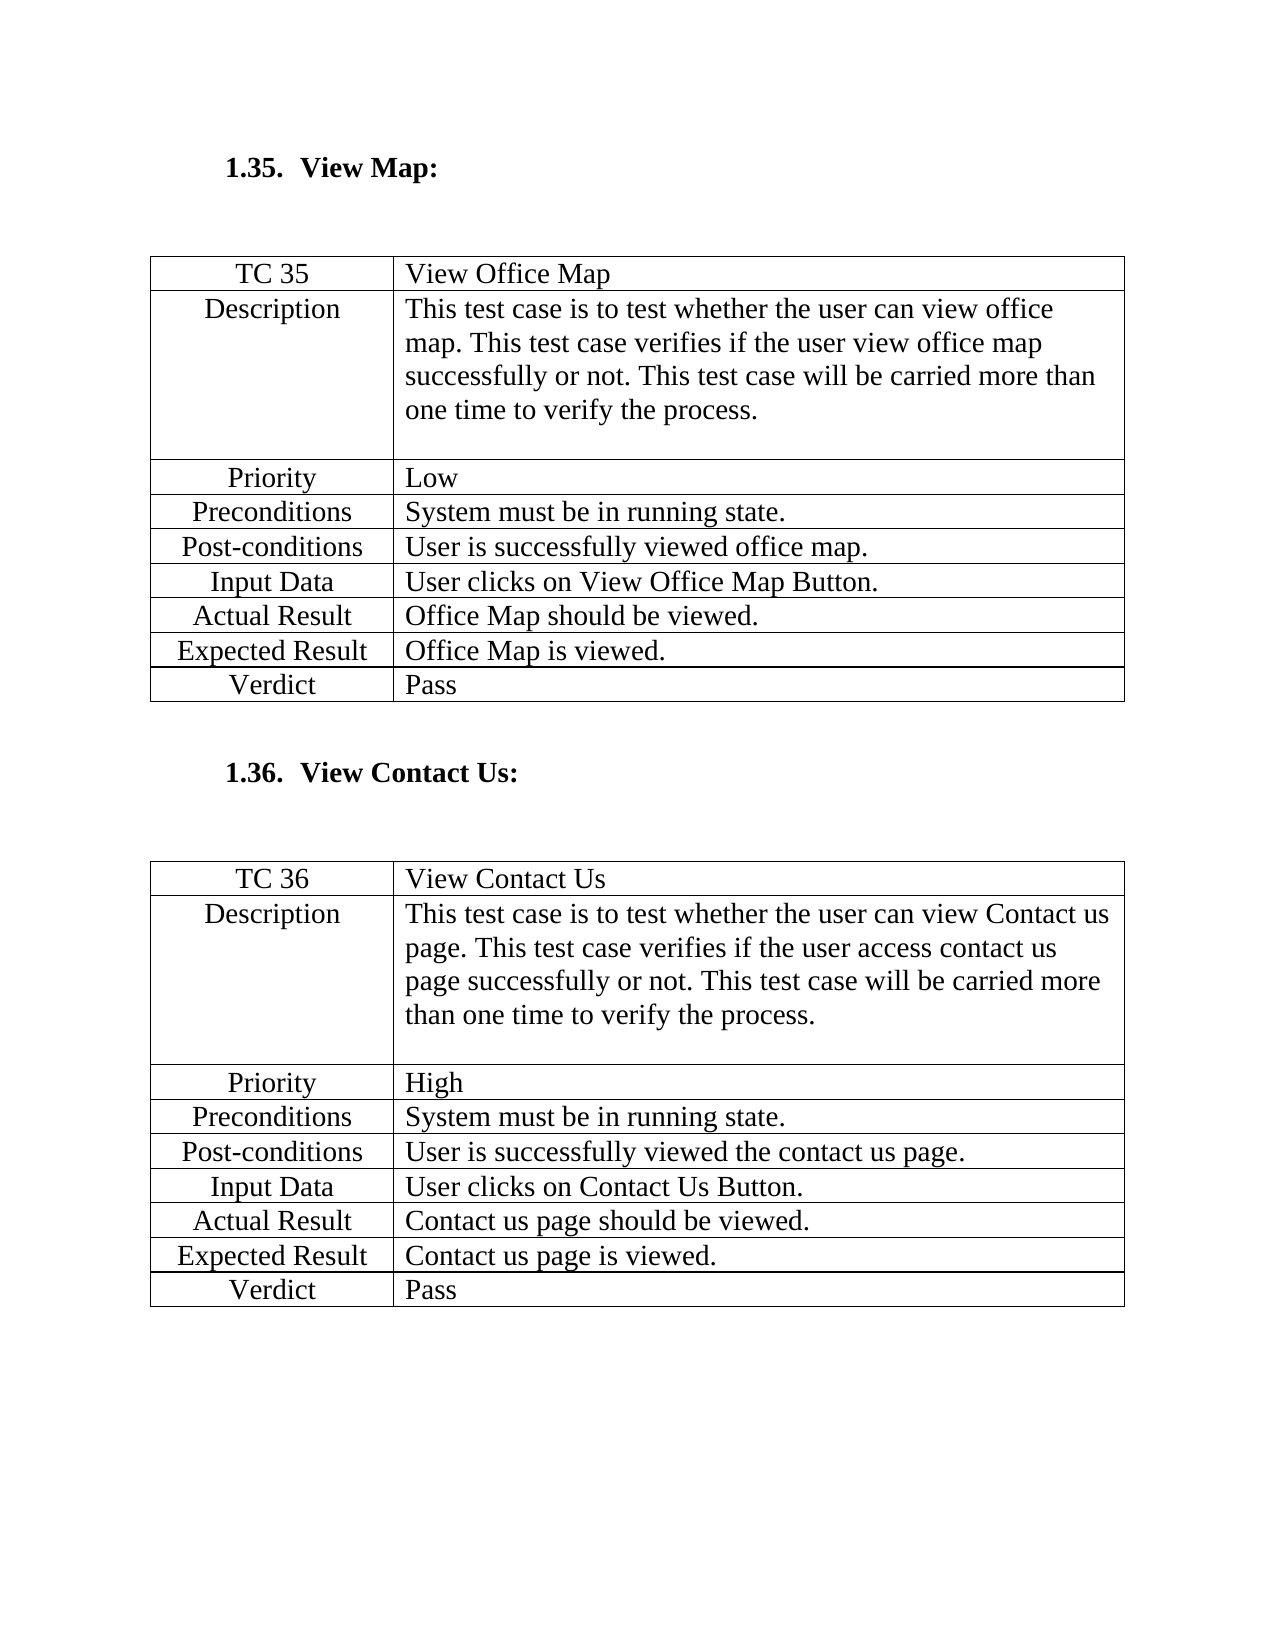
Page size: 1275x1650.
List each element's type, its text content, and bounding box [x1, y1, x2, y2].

table_cell User is successfully viewed office map. [394, 529, 1124, 563]
table_cell Verdict [151, 668, 393, 701]
table_cell High [394, 1065, 1124, 1098]
table_cell Post-conditions [151, 1134, 393, 1168]
table_cell Pass [394, 668, 1124, 701]
table_cell Post-conditions [151, 529, 393, 563]
table_cell Actual Result [151, 598, 393, 632]
table_cell System must be in running state. [394, 1100, 1124, 1133]
table_cell Preconditions [151, 495, 393, 528]
table_cell This test case is to test whether the user can view Contact us page. This test case verifies if the user access contact us page successfully or not. This test case will be carried more than one time to verify the process. [394, 896, 1124, 1064]
table_header View Office Map [394, 257, 1124, 290]
table_cell Low [394, 460, 1124, 493]
table_cell Description [151, 896, 393, 1064]
table_cell Expected Result [151, 633, 393, 666]
table_cell Priority [151, 460, 393, 493]
table_cell Office Map is viewed. [394, 633, 1124, 666]
table_cell User clicks on Contact Us Button. [394, 1169, 1124, 1202]
table_header View Contact Us [394, 862, 1124, 895]
table_cell User clicks on View Office Map Button. [394, 564, 1124, 597]
table_cell This test case is to test whether the user can view office map. This test case verifies if the user view office map successfully or not. This test case will be carried more than one time to verify the process. [394, 291, 1124, 459]
table_cell Priority [151, 1065, 393, 1098]
table_cell Input Data [151, 1169, 393, 1202]
table_cell System must be in running state. [394, 495, 1124, 528]
table_cell Expected Result [151, 1238, 393, 1271]
table_cell User is successfully viewed the contact us page. [394, 1134, 1124, 1168]
list View Map: [225, 150, 1125, 183]
table_cell Input Data [151, 564, 393, 597]
table_cell Contact us page should be viewed. [394, 1203, 1124, 1237]
table_cell Office Map should be viewed. [394, 598, 1124, 632]
table_cell Actual Result [151, 1203, 393, 1237]
table_header TC 35 [151, 257, 393, 290]
table_cell Preconditions [151, 1100, 393, 1133]
table_header TC 36 [151, 862, 393, 895]
table_cell Verdict [151, 1273, 393, 1306]
table_cell Description [151, 291, 393, 459]
table_cell Pass [394, 1273, 1124, 1306]
table_cell Contact us page is viewed. [394, 1238, 1124, 1271]
list View Contact Us: [225, 755, 1125, 788]
